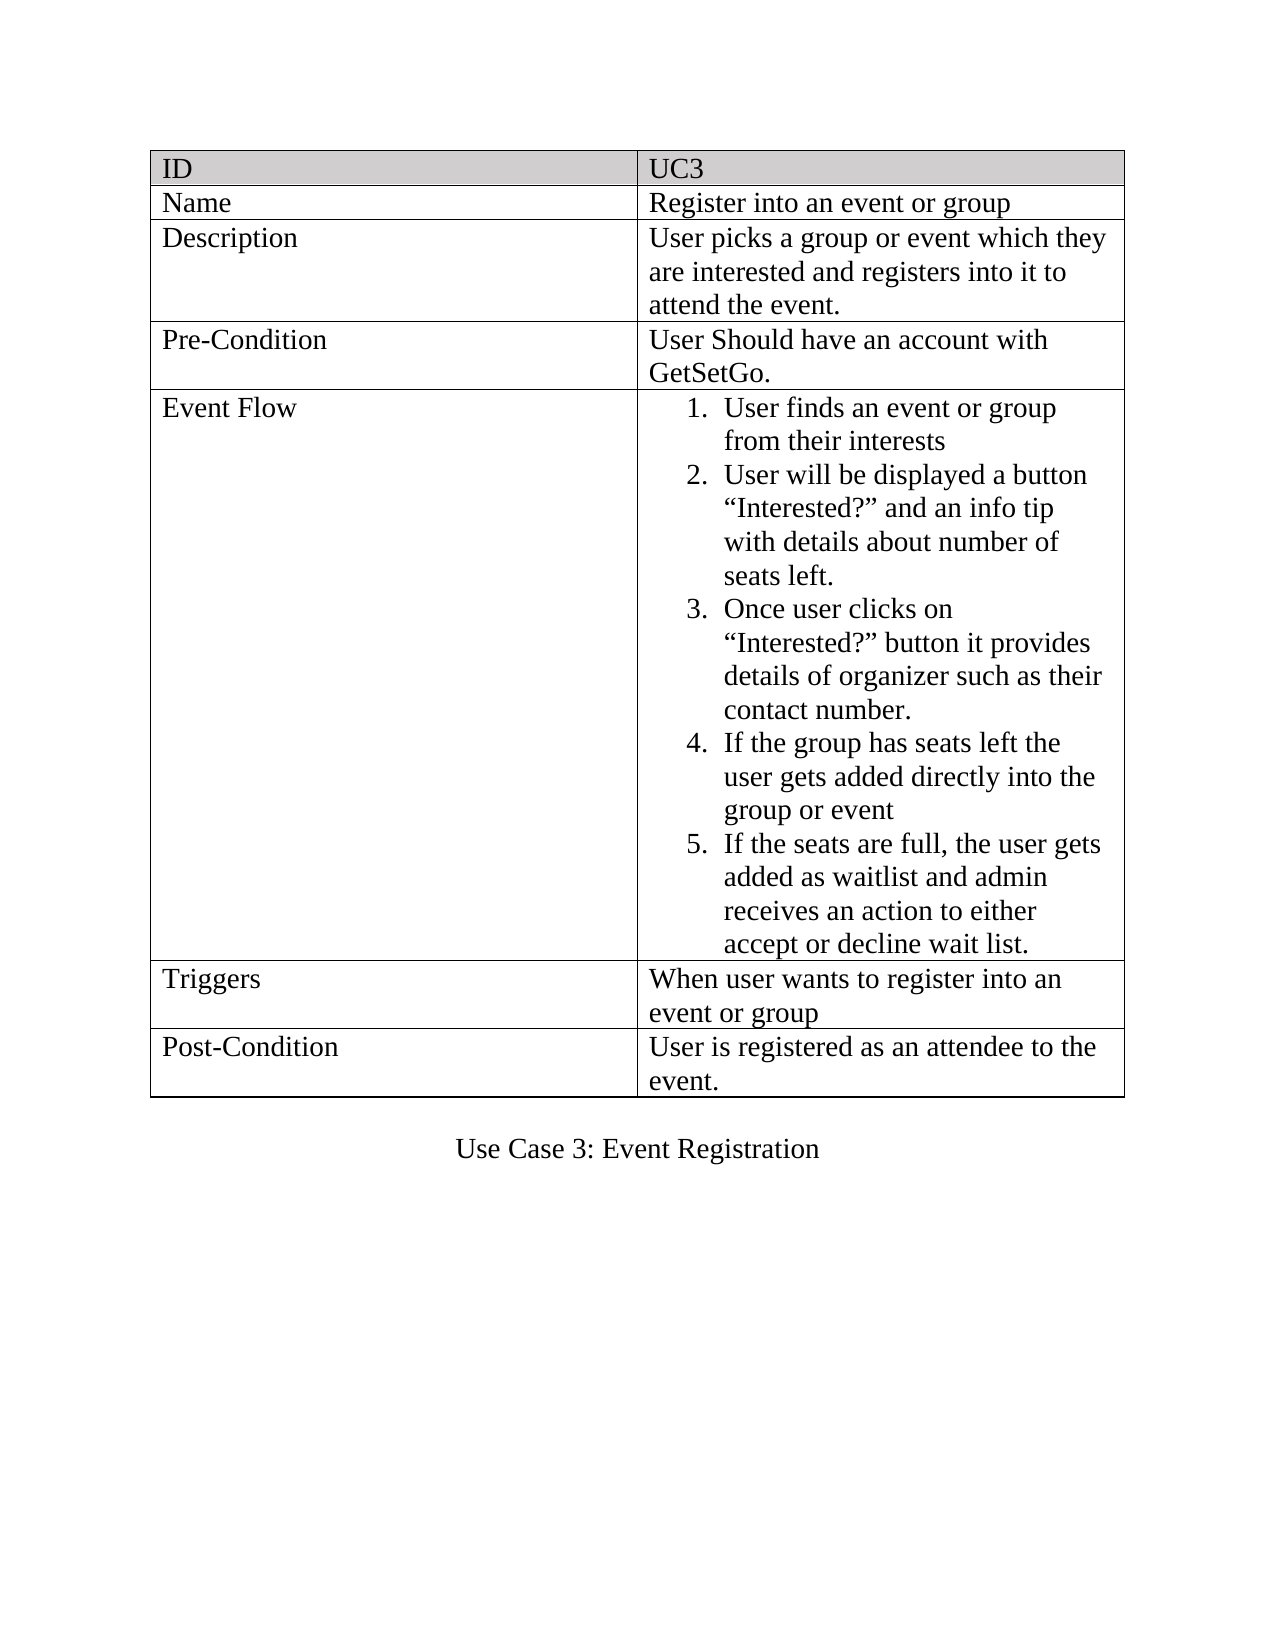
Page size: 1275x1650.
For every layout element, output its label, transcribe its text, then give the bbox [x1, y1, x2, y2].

table_cell Event Flow [151, 390, 637, 960]
table_cell Description [151, 220, 637, 321]
table_cell Triggers [151, 961, 637, 1028]
text Use Case 3: Event Registration [150, 1131, 1125, 1164]
table_cell User picks a group or event which they are interested and registers into it to attend the event. [638, 220, 1124, 321]
table_cell User is registered as an attendee to the event. [638, 1029, 1124, 1096]
table_cell When user wants to register into an event or group [638, 961, 1124, 1028]
table_header UC3 [638, 151, 1124, 184]
table_cell Pre-Condition [151, 322, 637, 389]
table_cell Name [151, 186, 637, 219]
table_cell User Should have an account with GetSetGo. [638, 322, 1124, 389]
table_cell Post-Condition [151, 1029, 637, 1096]
table_header ID [151, 151, 637, 184]
table_cell Register into an event or group [638, 186, 1124, 219]
table_cell User finds an event or group from their interests User will be displayed a button “Interested?” and an info tip with details about number of seats left. Once user clicks on “Interested?” button it provides details of organizer such as their contact number. If the group has seats left the user gets added directly into the group or event If the seats are full, the user gets added as waitlist and admin receives an action to either accept or decline wait list. [638, 390, 1124, 960]
